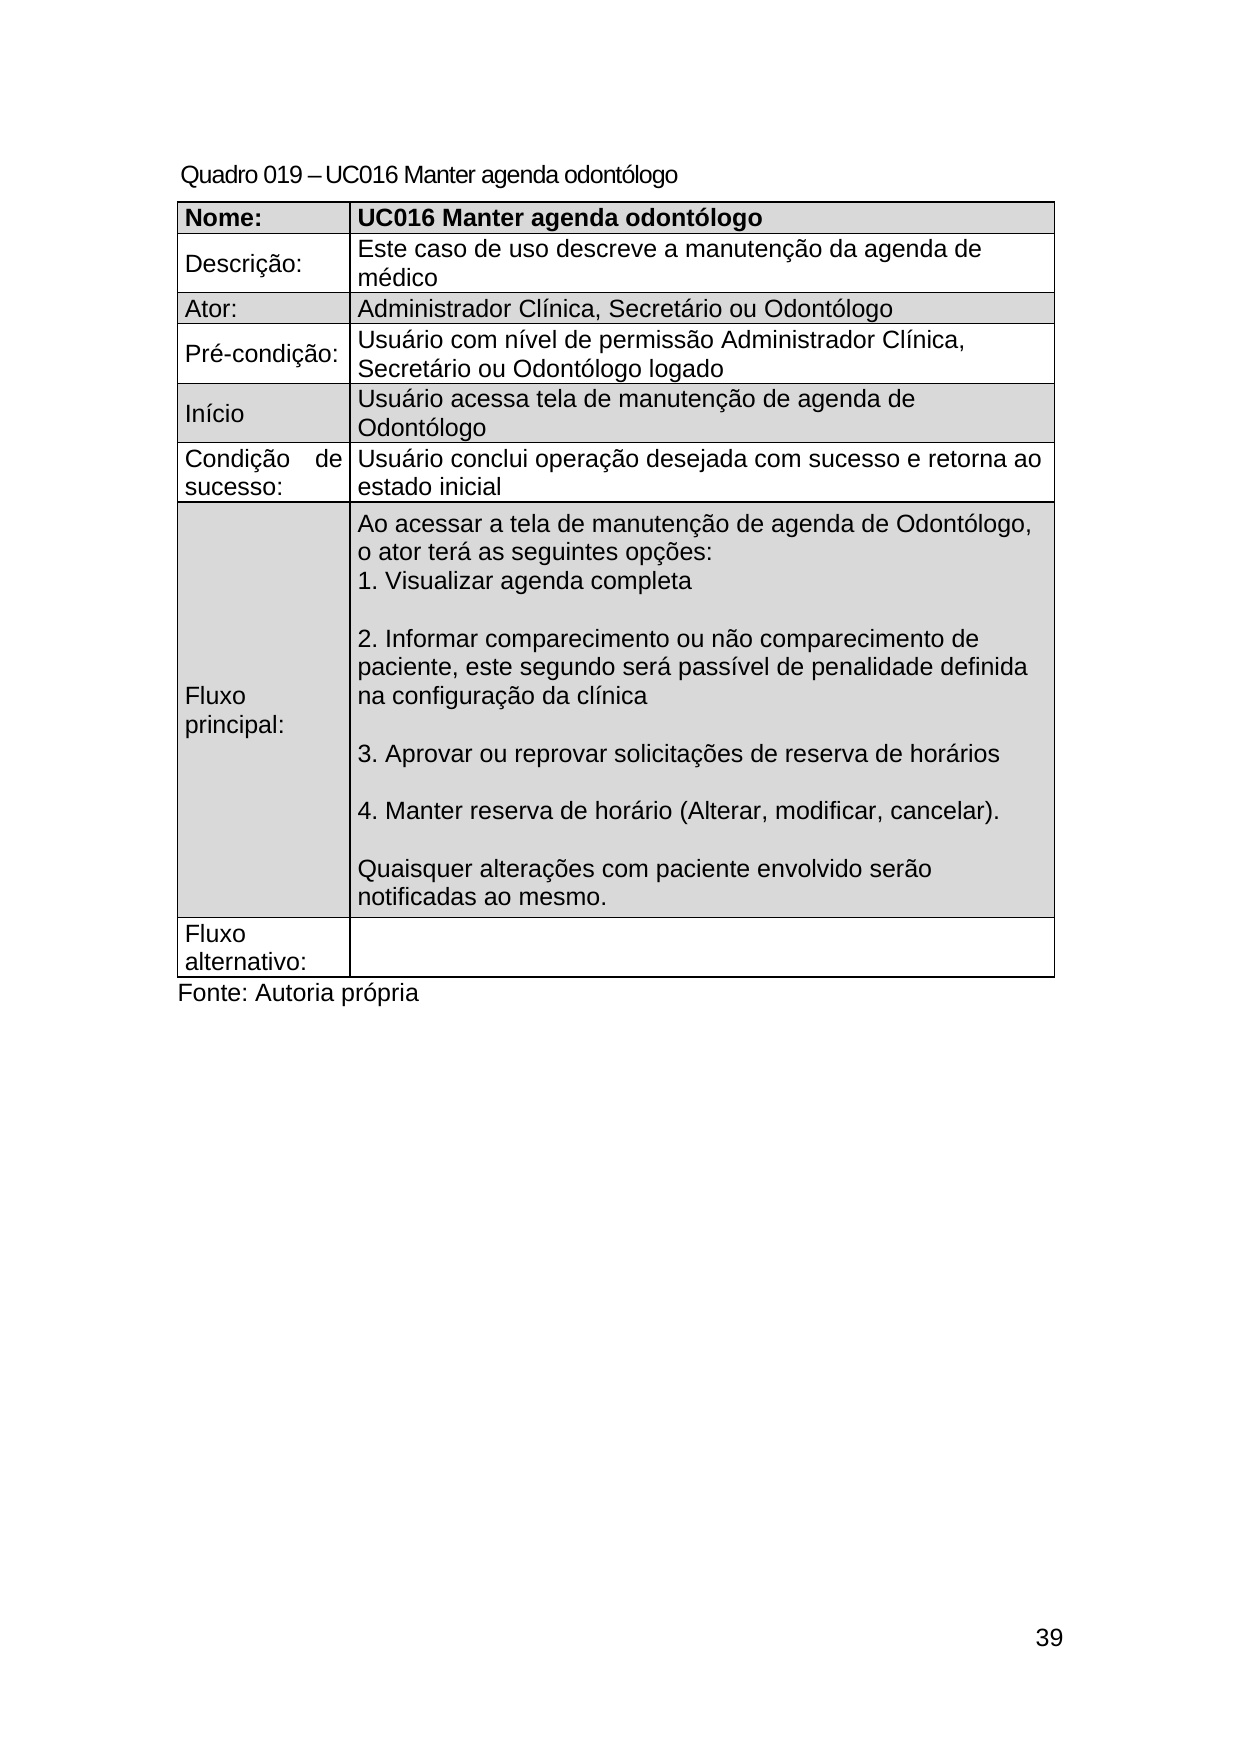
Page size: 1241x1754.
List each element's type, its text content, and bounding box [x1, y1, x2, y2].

table_cell Usuário com nível de permissão Administrador Clínica, Secretário ou Odontólogo logado [351, 324, 1054, 383]
table_header UC016 Manter agenda odontólogo [351, 203, 1054, 233]
table_cell Fluxo alternativo: [178, 918, 349, 976]
table_cell Descrição: [178, 234, 349, 292]
table_cell Usuário conclui operação desejada com sucesso e retorna ao estado inicial [351, 443, 1054, 501]
table_cell Fluxo principal: [178, 503, 349, 917]
table_cell Administrador Clínica, Secretário ou Odontólogo [351, 293, 1054, 323]
table_cell [351, 918, 1054, 976]
table_cell Este caso de uso descreve a manutenção da agenda de médico [351, 234, 1054, 292]
text Fonte: Autoria própria [177, 977, 1063, 1006]
table_cell Ao acessar a tela de manutenção de agenda de Odontólogo, o ator terá as seguintes opções: 1. Visualizar agenda completa 2. Informar comparecimento ou não comparecimento de paciente, este segundo será passível de penalidade definida na configuração da clínica 3. Aprovar ou reprovar solicitações de reserva de horários 4. Manter reserva de horário (Alterar, modificar, cancelar). Quaisquer alterações com paciente envolvido serão notificadas ao mesmo. [351, 503, 1054, 917]
title UC016 Manter agenda odontólogo [251, 160, 1063, 189]
table_cell Usuário acessa tela de manutenção de agenda de Odontólogo [351, 384, 1054, 442]
table_header Nome: [178, 203, 349, 233]
table_cell Pré-condição: [178, 324, 349, 383]
table_cell Condição de sucesso: [178, 443, 349, 501]
table_cell Ator: [178, 293, 349, 323]
table_cell Início [178, 384, 349, 442]
